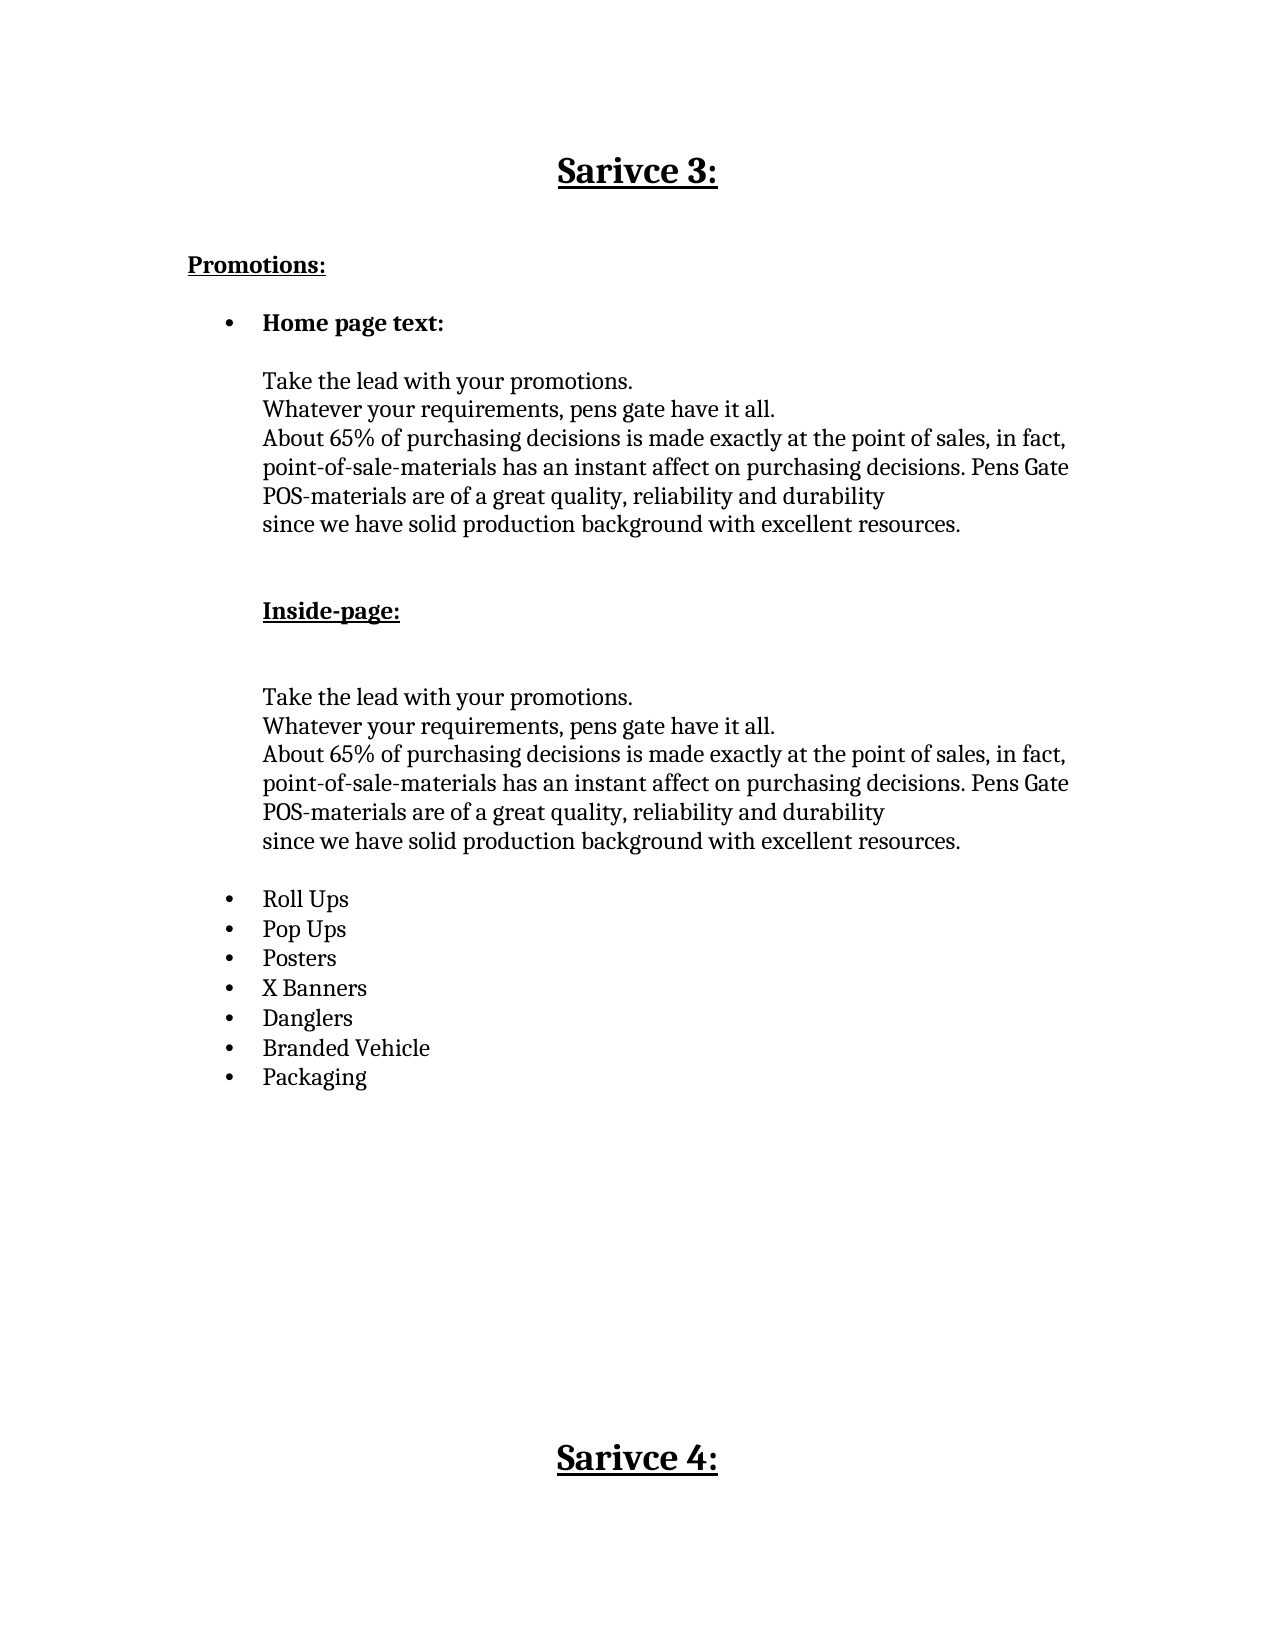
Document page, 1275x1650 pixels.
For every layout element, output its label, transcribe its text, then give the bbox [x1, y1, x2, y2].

text Take the lead with your promotions. [262, 367, 1087, 395]
text About 65% of purchasing decisions is made exactly at the point of sales, in fact, point-of-sale-materials has an instant affect on purchasing decisions. Pens Gate POS-materials are of a great quality, reliability and durability [262, 424, 1087, 510]
list Posters [225, 943, 1087, 973]
text Sarivce 4: [187, 1437, 1087, 1480]
list Branded Vehicle [225, 1032, 1087, 1062]
text Promotions: [187, 251, 1087, 279]
list Pop Ups [225, 914, 1087, 943]
text Whatever your requirements, pens gate have it all. [262, 712, 1087, 740]
list Danglers [225, 1003, 1087, 1032]
list Home page text: [225, 308, 1087, 338]
text since we have solid production background with excellent resources. [262, 827, 1087, 855]
list X Banners [225, 973, 1087, 1003]
list Roll Ups [225, 884, 1087, 914]
text Inside-page: [262, 597, 1087, 625]
text since we have solid production background with excellent resources. [262, 510, 1087, 539]
text About 65% of purchasing decisions is made exactly at the point of sales, in fact, point-of-sale-materials has an instant affect on purchasing decisions. Pens Gate POS-materials are of a great quality, reliability and durability [262, 740, 1087, 827]
list Packaging [225, 1062, 1087, 1092]
text Sarivce 3: [187, 150, 1087, 193]
text Take the lead with your promotions. [262, 683, 1087, 712]
text Whatever your requirements, pens gate have it all. [262, 395, 1087, 424]
